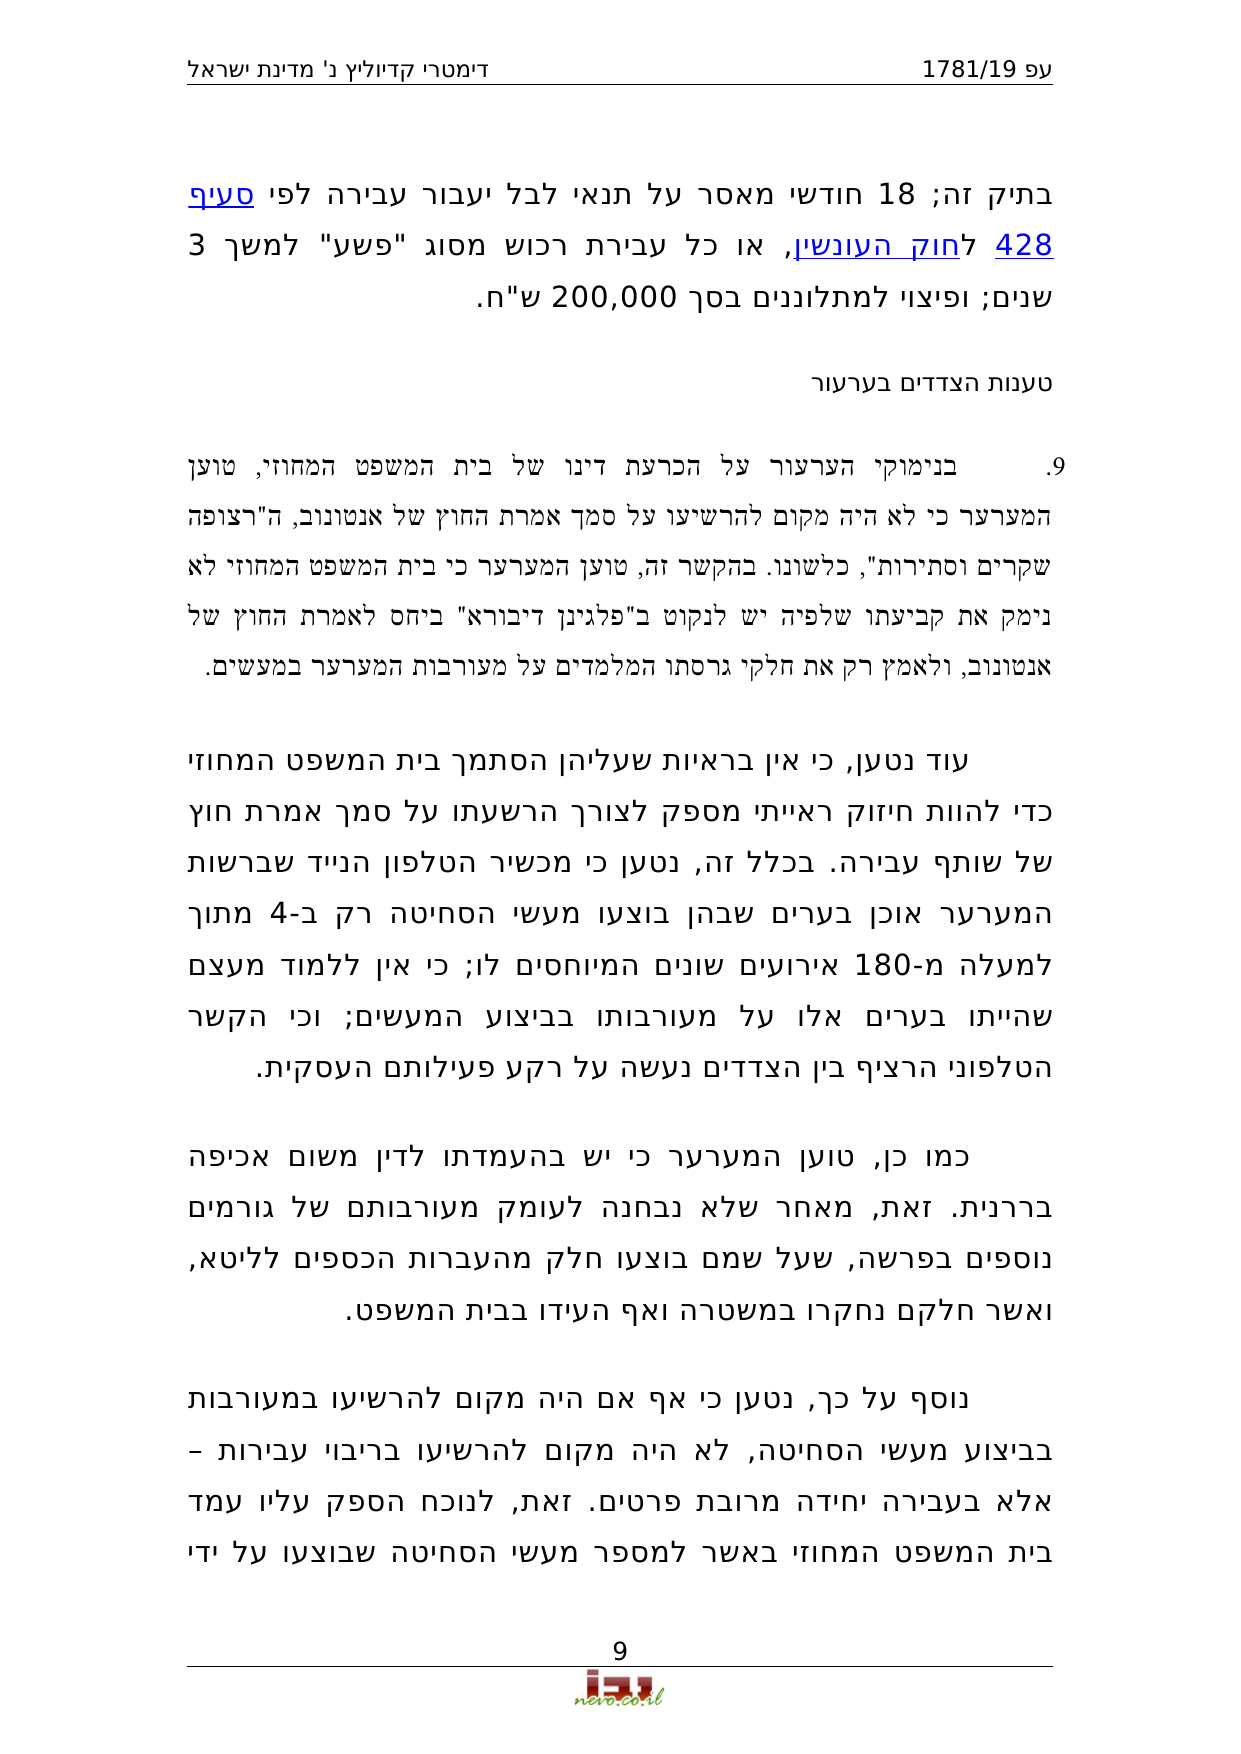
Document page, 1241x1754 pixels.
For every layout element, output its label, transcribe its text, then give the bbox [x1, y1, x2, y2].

subtitle טענות הצדדים בערעור [187, 368, 1053, 398]
text עוד נטען, כי אין בראיות שעליהן הסתמך בית המשפט המחוזי כדי להוות חיזוק ראייתי מספק לצורך הרשעתו על סמך אמרת חוץ של שותף עבירה. בכלל זה, נטען כי מכשיר הטלפון הנייד שברשות המערער אוכן בערים שבהן בוצעו מעשי הסחיטה רק ב-4 מתוך למעלה מ-180 אירועים שונים המיוחסים לו; כי אין ללמוד מעצם שהייתו בערים אלו על מעורבותו בביצוע המעשים; וכי הקשר הטלפוני הרציף בין הצדדים נעשה על רקע פעילותם העסקית. [187, 742, 1053, 1084]
text כמו כן, טוען המערער כי יש בהעמדתו לדין משום אכיפה בררנית. זאת, מאחר שלא נבחנה לעומק מעורבותם של גורמים נוספים בפרשה, שעל שמם בוצעו חלק מהעברות הכספים לליטא, ואשר חלקם נחקרו במשטרה ואף העידו בבית המשפט. [187, 1139, 1053, 1327]
picture [574, 1669, 666, 1707]
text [187, 177, 1053, 314]
list בנימוקי הערעור על הכרעת דינו של בית המשפט המחוזי, טוען המערער כי לא היה מקום להרשיעו על סמך אמרת החוץ של אנטונוב, ה"רצופה שקרים וסתירות", כלשונו. בהקשר זה, טוען המערער כי בית המשפט המחוזי לא נימק את קביעתו שלפיה יש לנקוט ב"פלגינן דיבורא" ביחס לאמרת החוץ של אנטונוב, ולאמץ רק את חלקי גרסתו המלמדים על מעורבות המערער במעשים. [187, 450, 1053, 682]
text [187, 1381, 1053, 1569]
